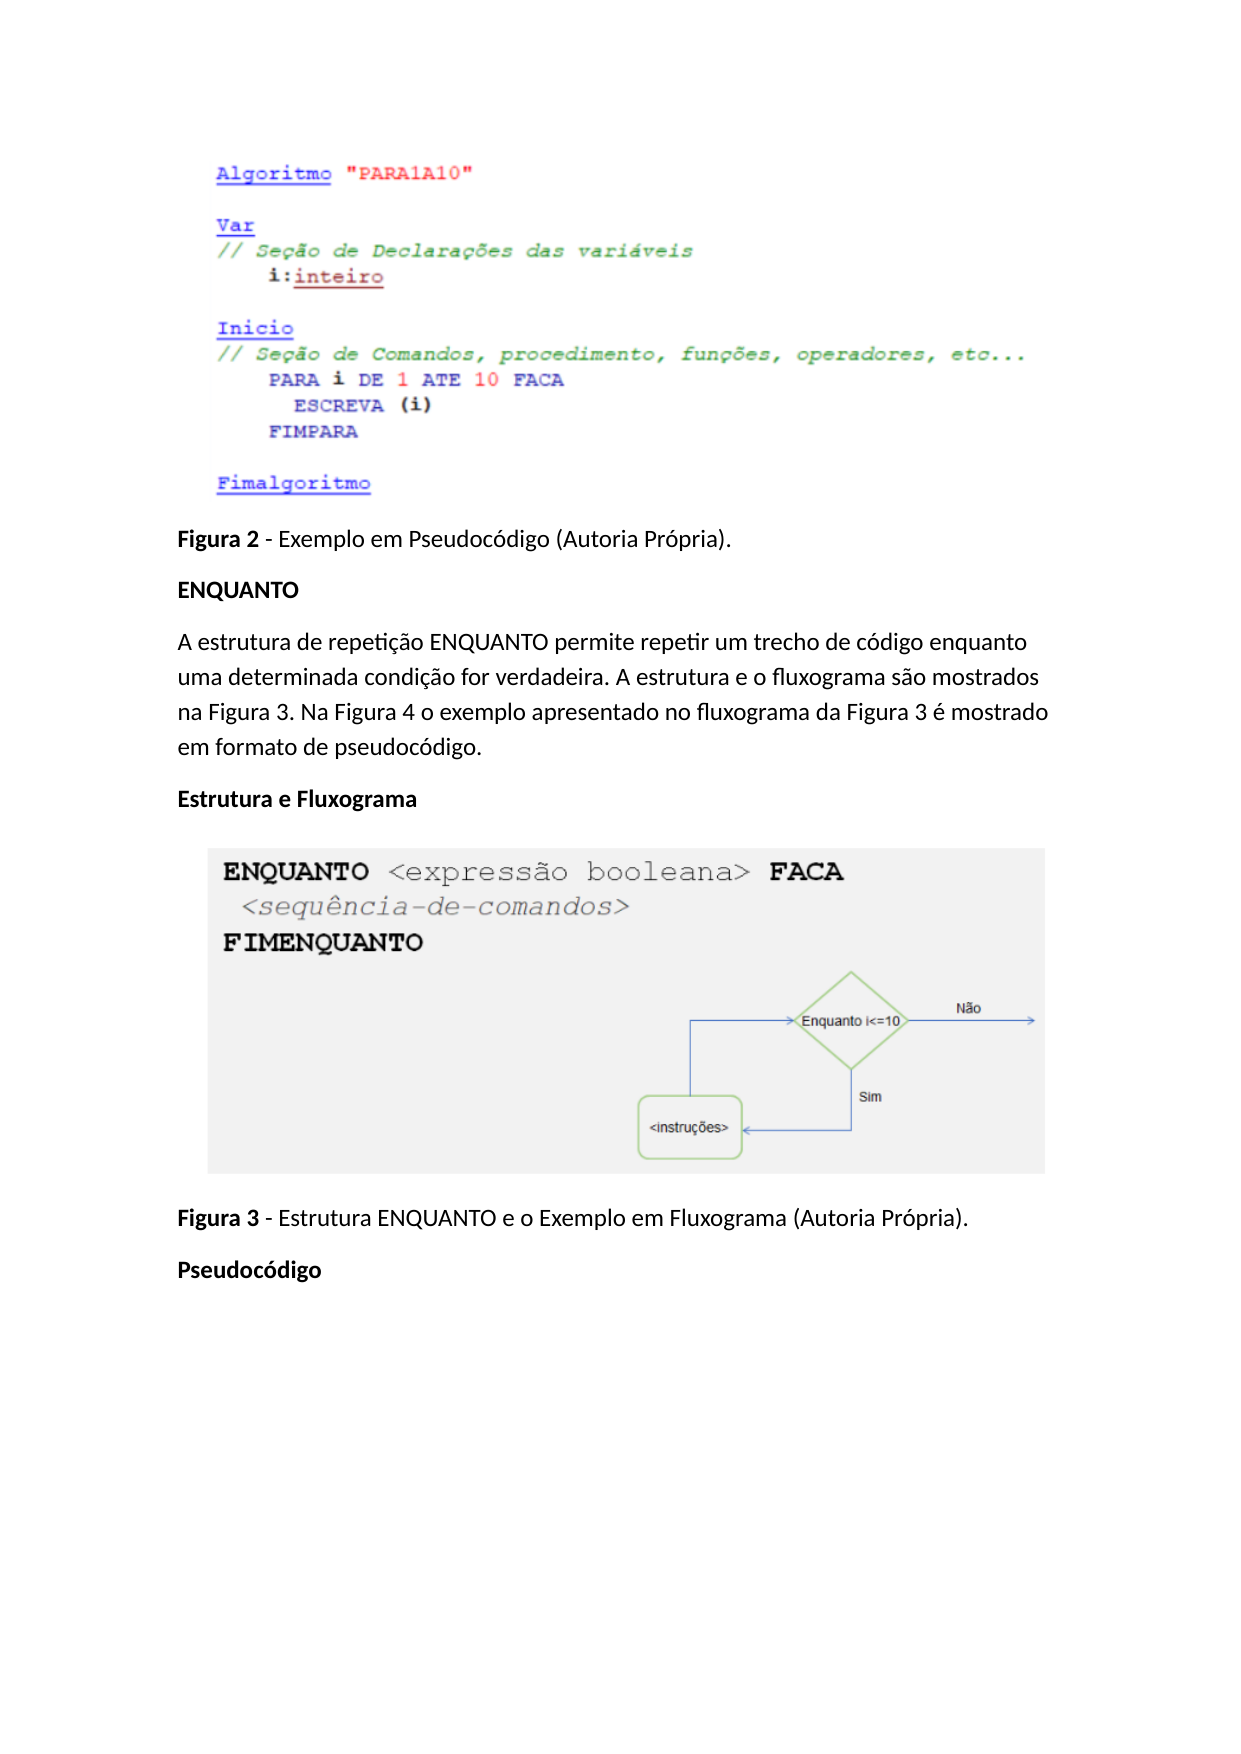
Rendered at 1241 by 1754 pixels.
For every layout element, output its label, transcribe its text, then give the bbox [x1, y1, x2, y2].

text A estrutura de repetição ENQUANTO permite repetir um trecho de código enquanto uma determinada condição for verdadeira. A estrutura e o fluxograma são mostrados na Figura 3. Na Figura 4 o exemplo apresentado no fluxograma da Figura 3 é mostrado em formato de pseudocódigo. [177, 626, 1063, 762]
text Estrutura e Fluxograma [177, 783, 1063, 813]
text Figura 3 - Estrutura ENQUANTO e o Exemplo em Fluxograma (Autoria Própria). [177, 1202, 1063, 1233]
text Figura 2 - Exemplo em Pseudocódigo (Autoria Própria). [177, 523, 1063, 553]
picture [177, 147, 1063, 502]
text ENQUANTO [177, 574, 1063, 605]
text Pseudocódigo [177, 1254, 1063, 1284]
picture [177, 834, 1063, 1181]
